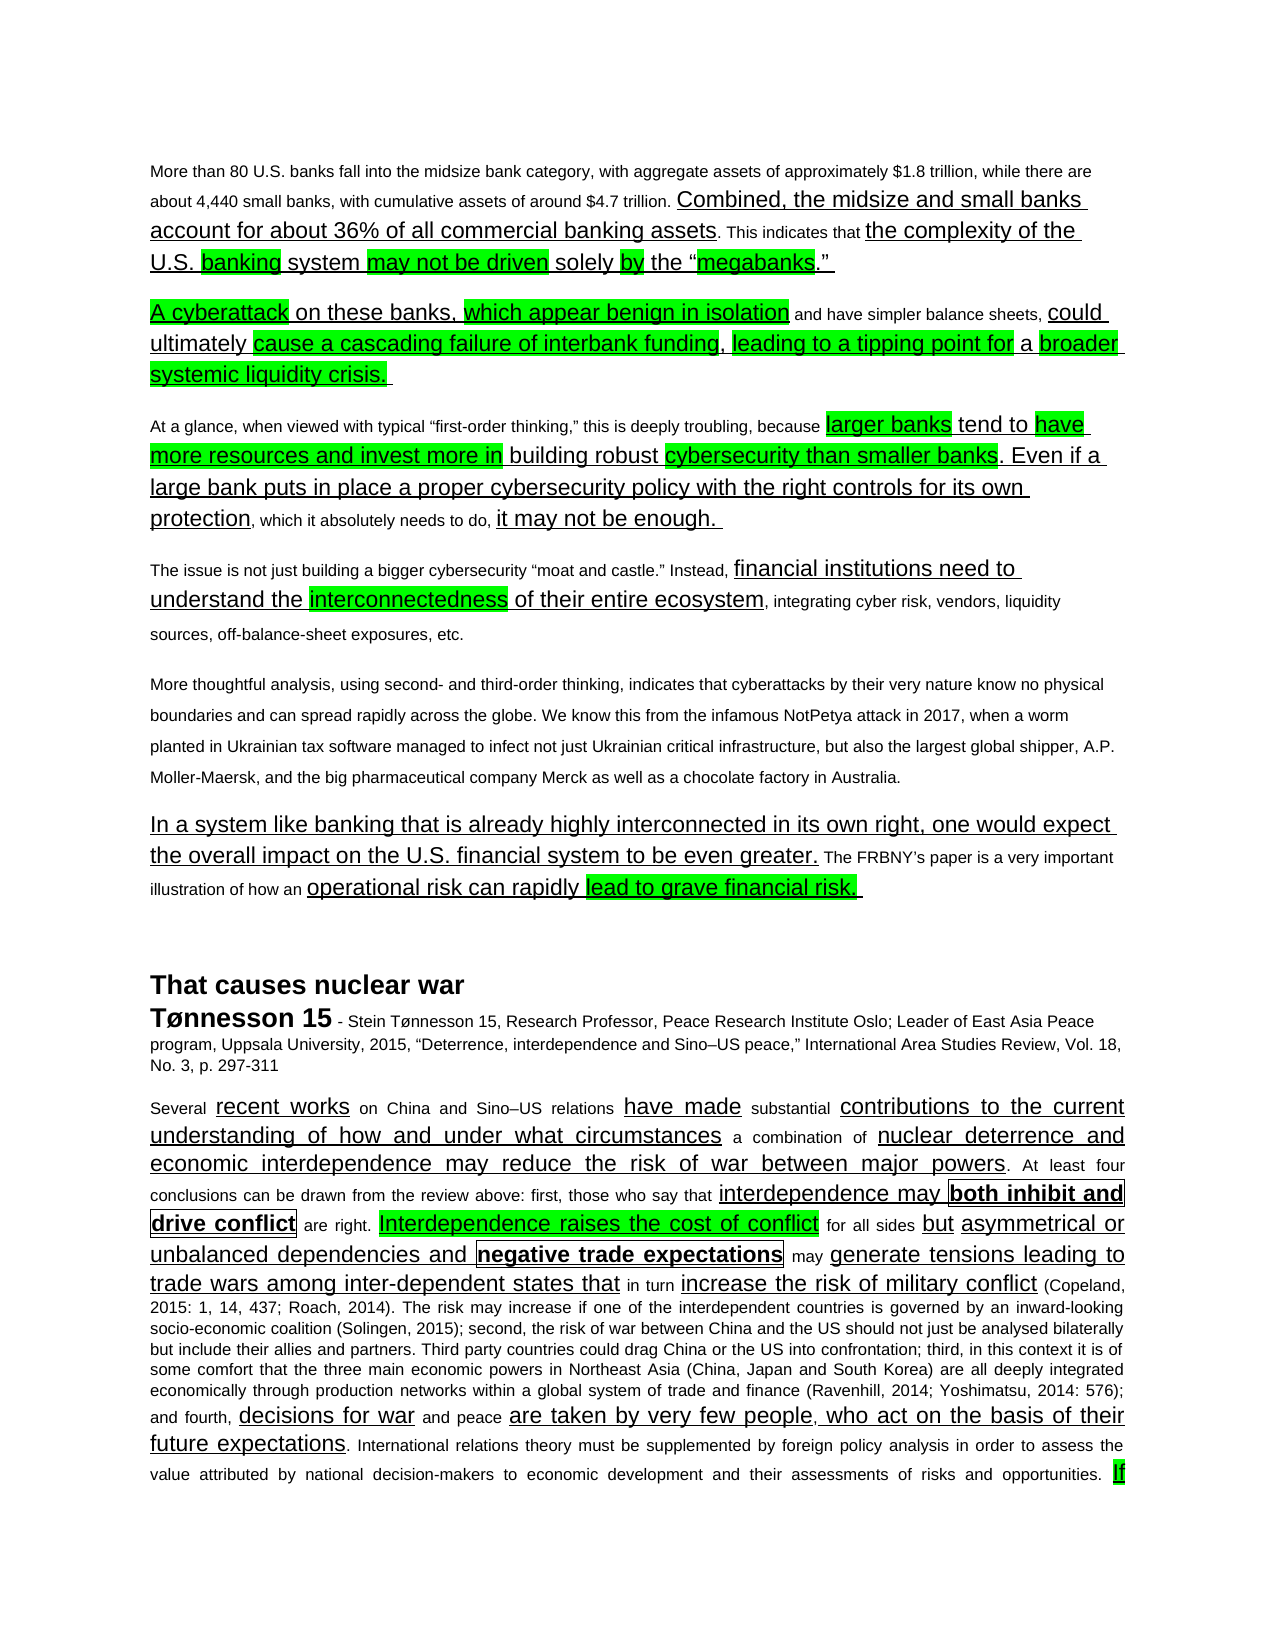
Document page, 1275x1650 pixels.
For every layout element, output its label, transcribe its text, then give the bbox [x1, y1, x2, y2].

subtitle That causes nuclear war [150, 969, 1125, 1000]
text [150, 1093, 1125, 1485]
text More thoughtful analysis, using second- and third-order thinking, indicates that cyberattacks by their very nature know no physical boundaries and can spread rapidly across the globe. We know this from the infamous NotPetya attack in 2017, when a worm planted in Ukrainian tax software managed to infect not just Ukrainian critical infrastructure, but also the largest global shipper, A.P. Moller-Maersk, and the big pharmaceutical company Merck as well as a chocolate factory in Australia. [150, 662, 1125, 787]
text A cyberattack on these banks, which appear benign in isolation and have simpler balance sheets, could ultimately cause a cascading failure of interbank funding, leading to a tipping point for a broader systemic liquidity crisis. [150, 294, 1125, 353]
text More than 80 U.S. banks fall into the midsize bank category, with aggregate assets of approximately $1.8 trillion, while there are about 4,440 small banks, with cumulative assets of around $4.7 trillion. Combined, the midsize and small banks account for about 36% of all commercial banking assets. This indicates that the complexity of the U.S. banking system may not be driven solely by the “megabanks.” [150, 150, 1125, 275]
text In a system like banking that is already highly interconnected in its own right, one would expect the overall impact on the U.S. financial system to be even greater. The FRBNY’s paper is a very important illustration of how an operational risk can rapidly lead to grave financial risk. [150, 806, 1125, 900]
text The issue is not just building a bigger cybersecurity “moat and castle.” Instead, financial institutions need to understand the interconnectedness of their entire ecosystem, integrating cyber risk, vendors, liquidity sources, off-balance-sheet exposures, etc. [150, 550, 1125, 644]
text Tønnesson 15 - Stein Tønnesson 15, Research Professor, Peace Research Institute Oslo; Leader of East Asia Peace program, Uppsala University, 2015, “Deterrence, interdependence and Sino–US peace,” International Area Studies Review, Vol. 18, No. 3, p. 297-311 [150, 1002, 1125, 1075]
text At a glance, when viewed with typical “first-order thinking,” this is deeply troubling, because larger banks tend to have more resources and invest more in building robust cybersecurity than smaller banks. Even if a large bank puts in place a proper cybersecurity policy with the right controls for its own protection, which it absolutely needs to do, it may not be enough. [150, 406, 1125, 531]
text A cyberattack on these banks, which appear benign in isolation and have simpler balance sheets, could ultimately cause a cascading failure of interbank funding, leading to a tipping point for a broader systemic liquidity crisis. [150, 354, 1125, 387]
